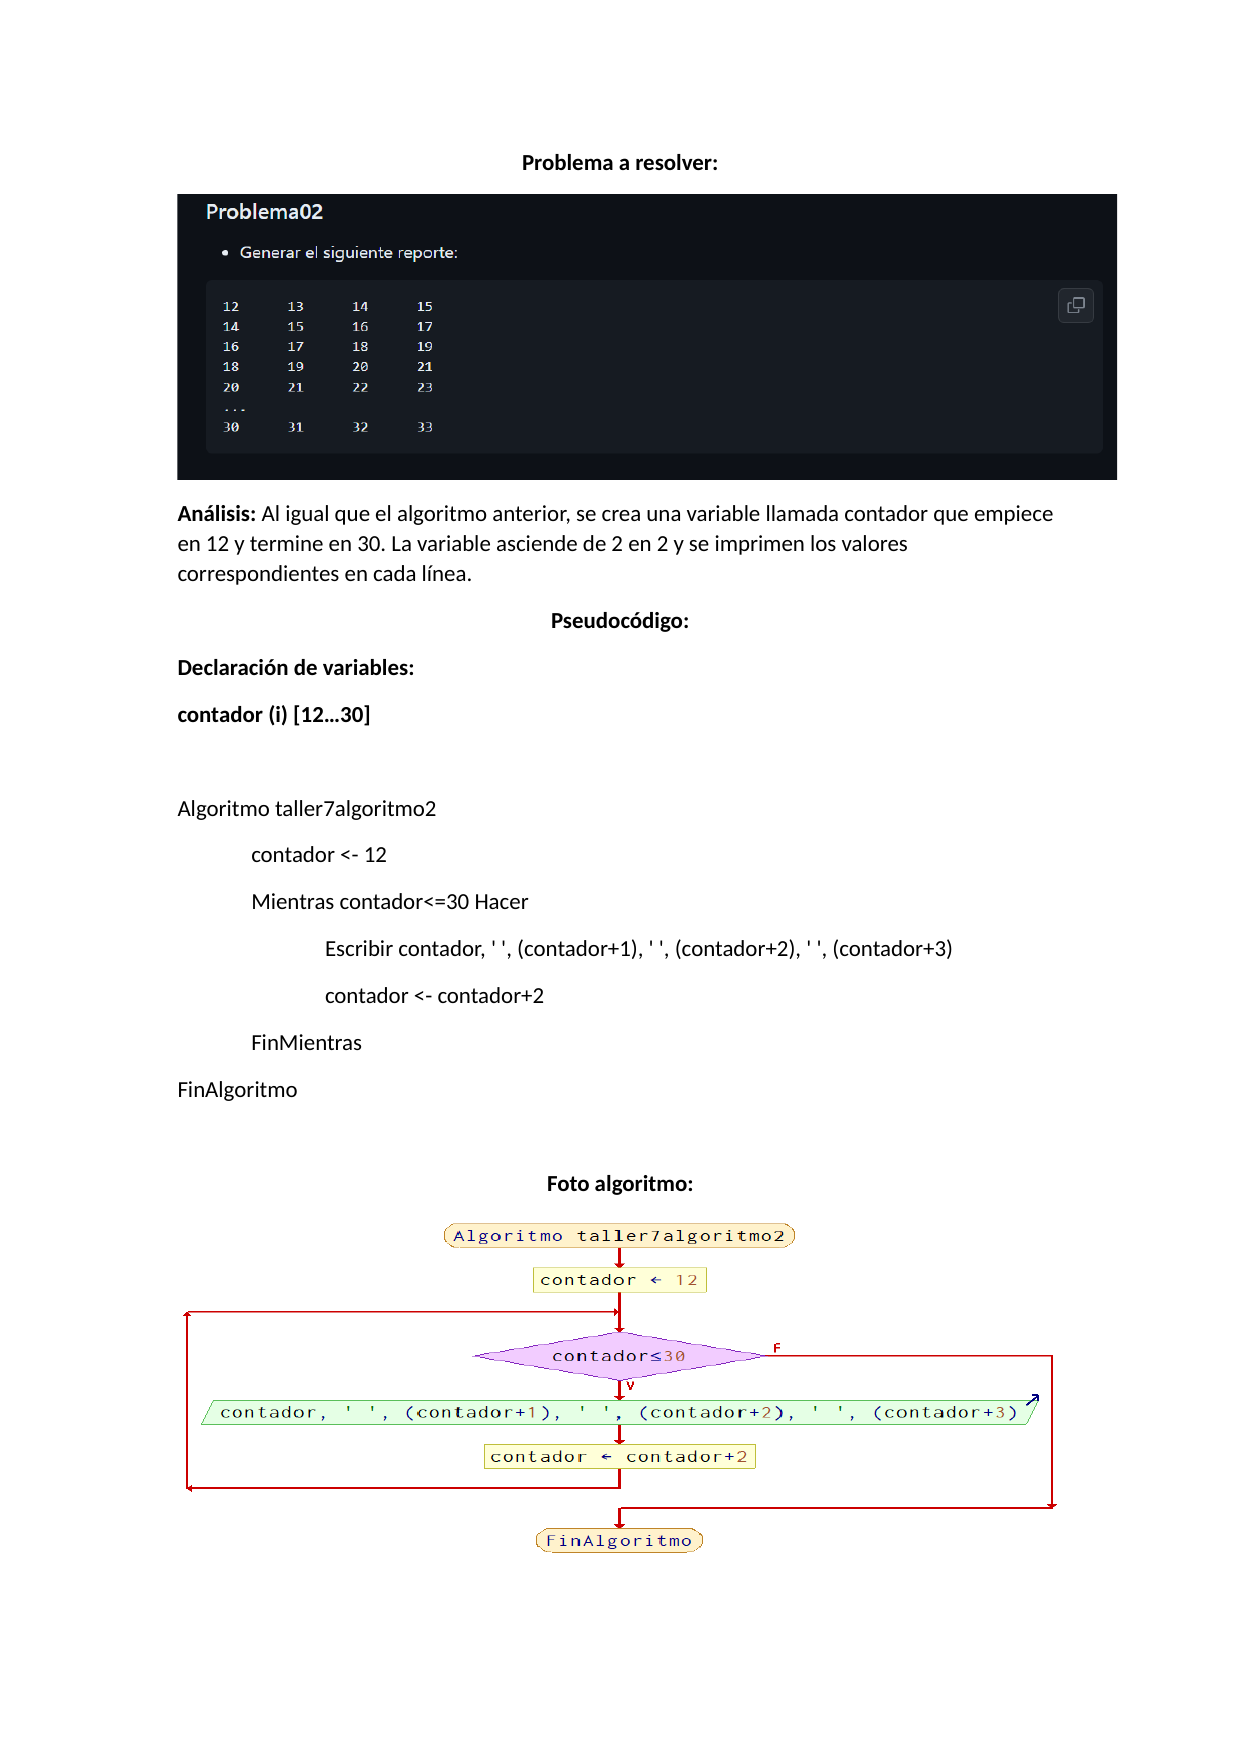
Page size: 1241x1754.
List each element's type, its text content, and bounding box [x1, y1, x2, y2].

text Problema a resolver: [177, 148, 1063, 176]
text Pseudocódigo: [177, 606, 1063, 634]
text contador (i) [12…30] [177, 700, 1063, 728]
text FinAlgoritmo [177, 1075, 1063, 1103]
picture [177, 1215, 1063, 1580]
picture [177, 194, 1118, 480]
text Mientras contador<=30 Hacer [177, 887, 1063, 915]
text Análisis: Al igual que el algoritmo anterior, se crea una variable llamada contador que empiece en 12 y termine en 30. La variable asciende de 2 en 2 y se imprimen los valores correspondientes en cada línea. [177, 499, 1063, 587]
text FinMientras [177, 1028, 1063, 1056]
text contador <- contador+2 [177, 981, 1063, 1009]
text contador <- 12 [177, 841, 1063, 868]
text Algoritmo taller7algoritmo2 [177, 794, 1063, 822]
text Declaración de variables: [177, 653, 1063, 681]
text Escribir contador, ' ', (contador+1), ' ', (contador+2), ' ', (contador+3) [177, 934, 1063, 962]
text Foto algoritmo: [177, 1169, 1063, 1197]
